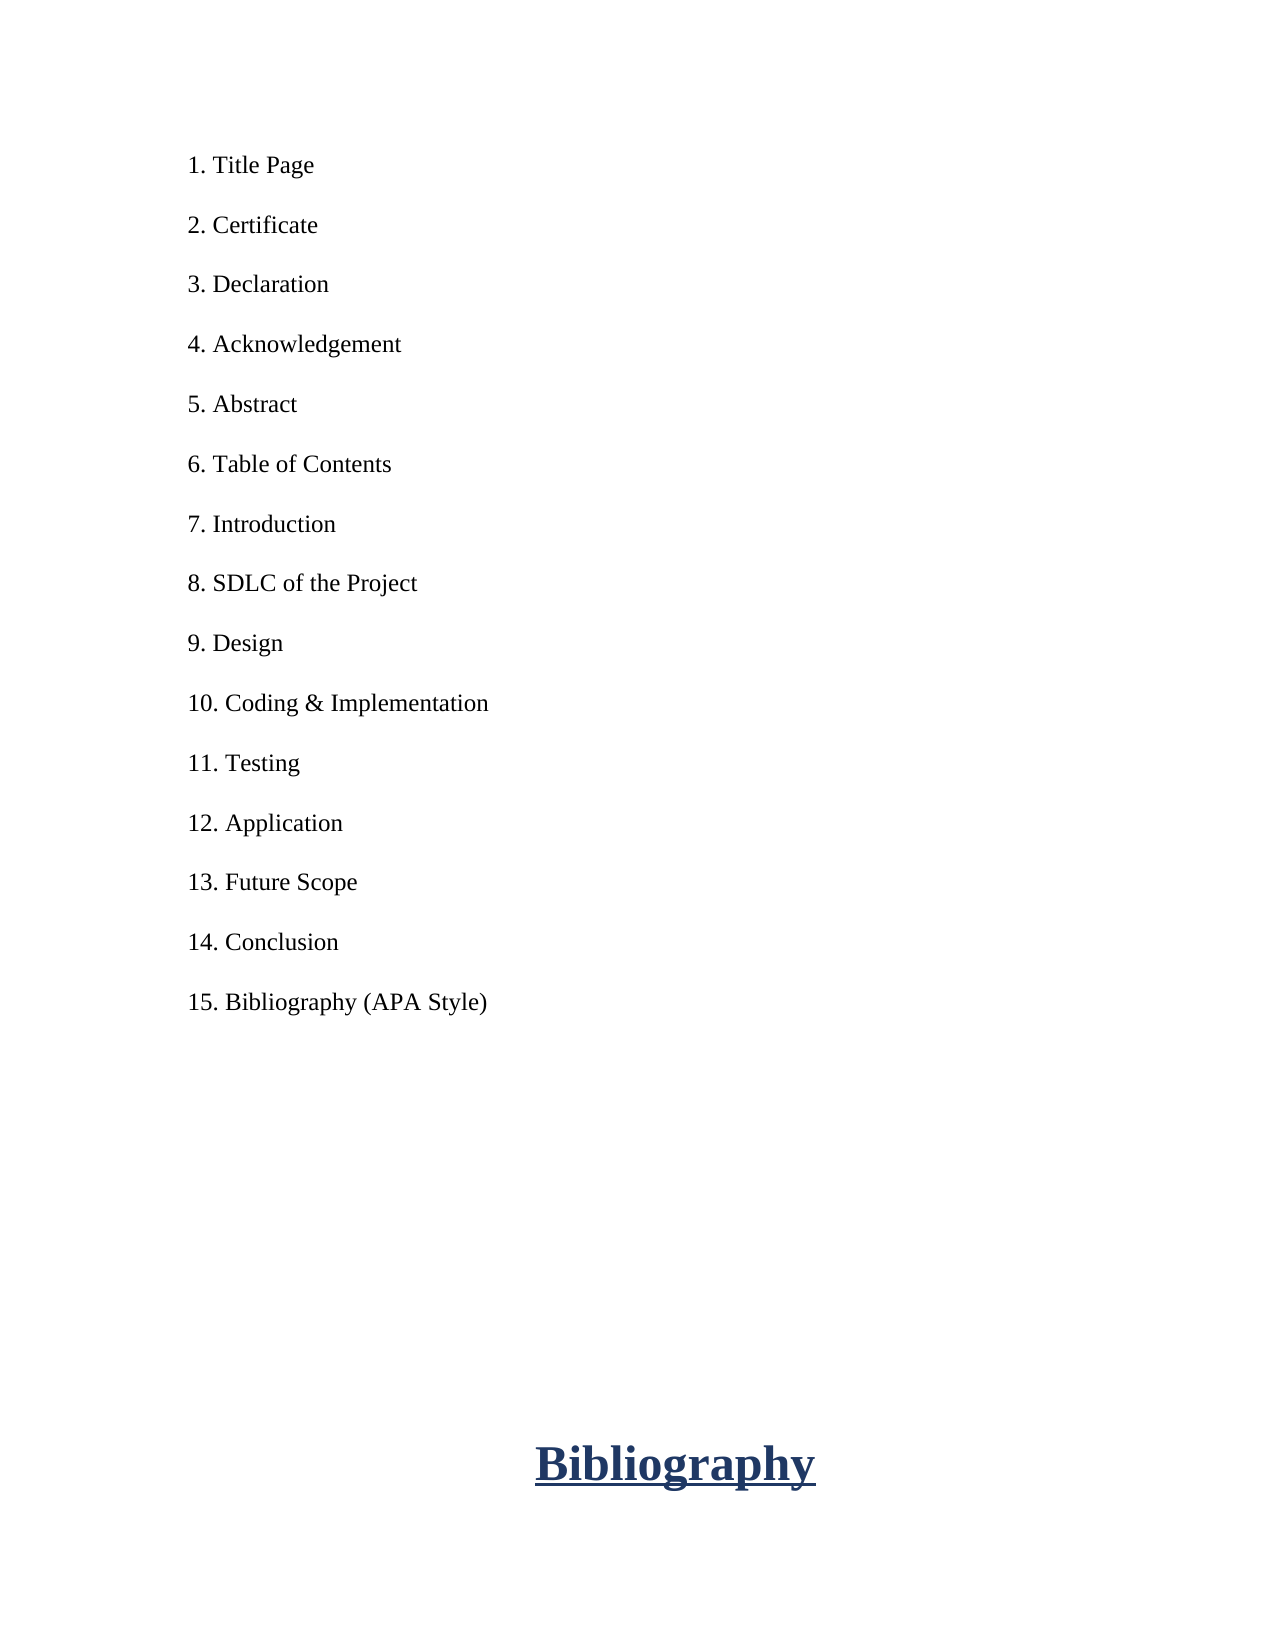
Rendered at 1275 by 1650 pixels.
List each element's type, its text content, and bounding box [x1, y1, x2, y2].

text 7. Introduction [187, 509, 1087, 537]
text 11. Testing [187, 748, 1087, 777]
text 10. Coding & Implementation [187, 688, 1087, 717]
text 5. Abstract [187, 389, 1087, 418]
text 4. Acknowledgement [187, 329, 1087, 358]
text 13. Future Scope [187, 867, 1087, 896]
text 3. Declaration [187, 269, 1087, 298]
text 2. Certificate [187, 210, 1087, 238]
text 1. Title Page [187, 150, 1087, 179]
text Bibliography [262, 1433, 1087, 1491]
text 8. SDLC of the Project [187, 568, 1087, 597]
text 12. Application [187, 808, 1087, 836]
text 9. Design [187, 628, 1087, 657]
text 14. Conclusion [187, 927, 1087, 956]
text 15. Bibliography (APA Style) [187, 987, 1087, 1016]
text 6. Table of Contents [187, 449, 1087, 478]
